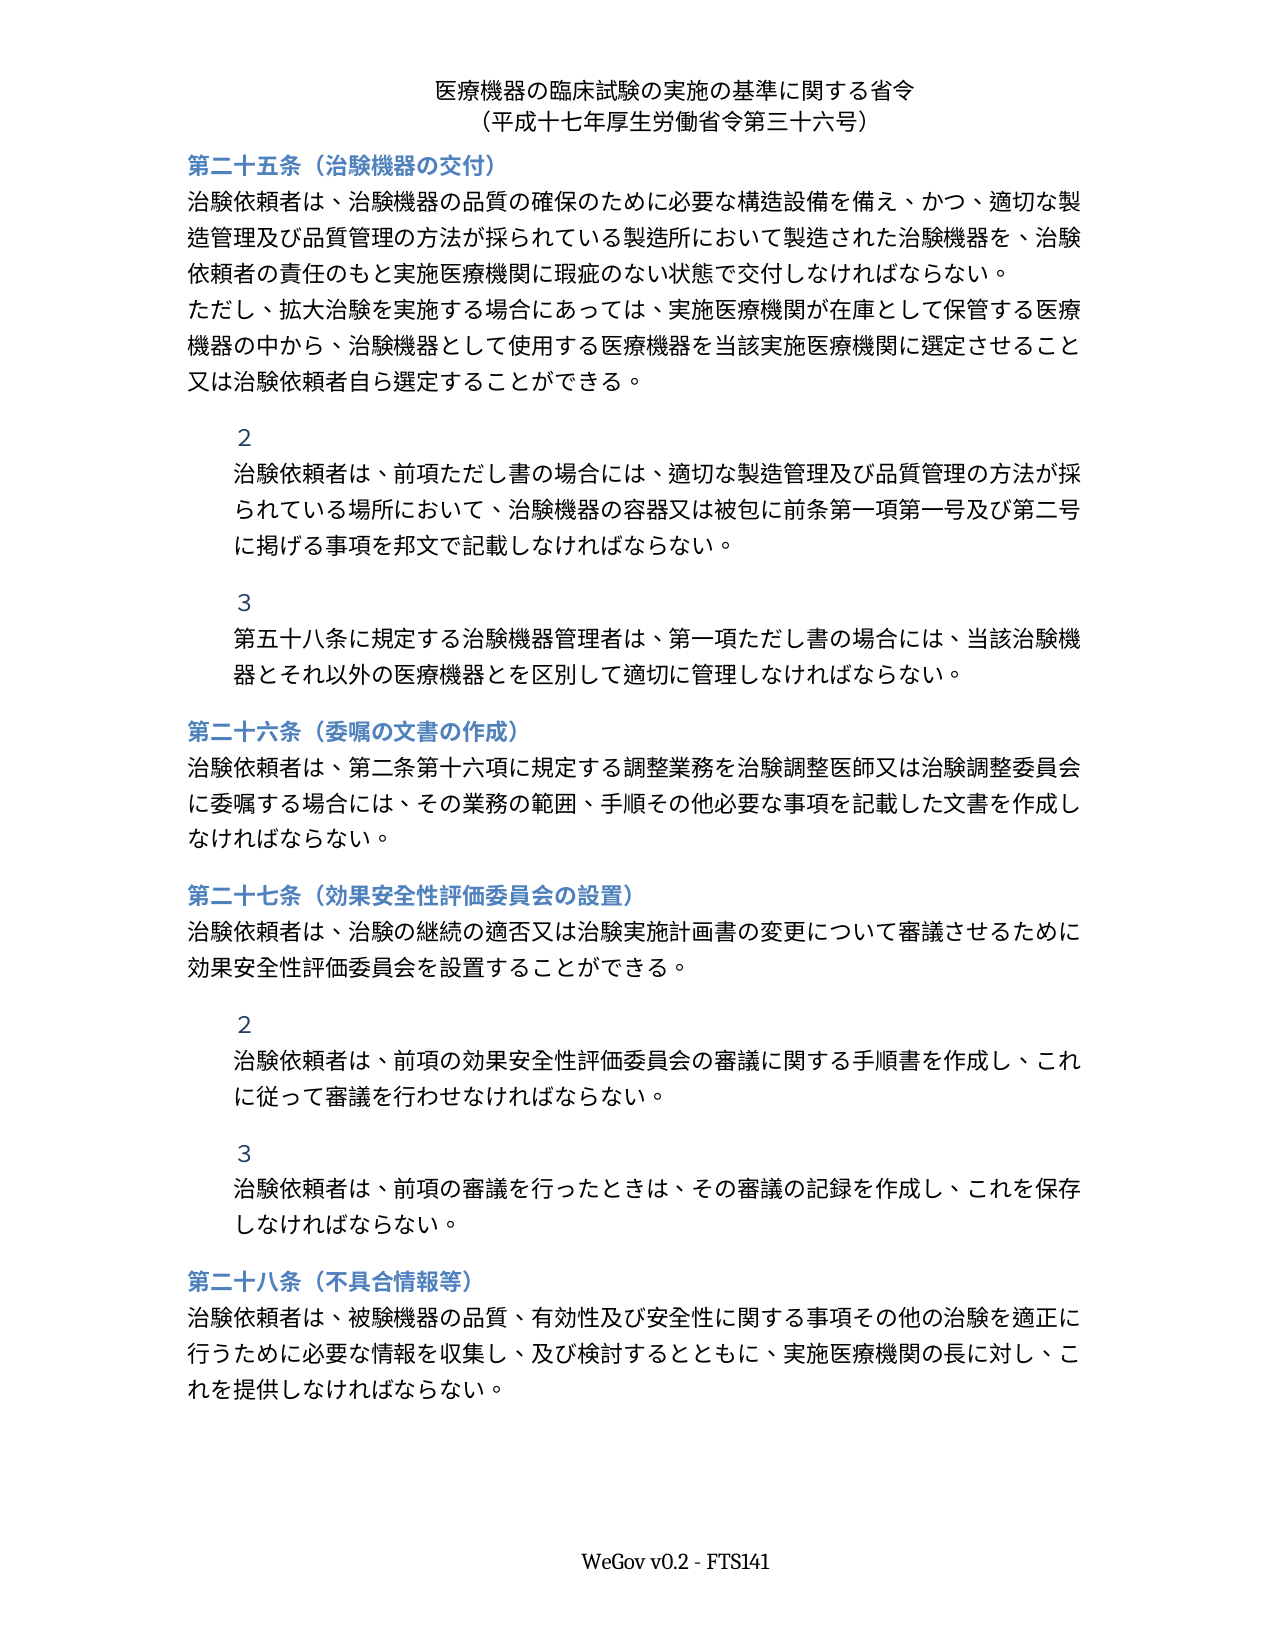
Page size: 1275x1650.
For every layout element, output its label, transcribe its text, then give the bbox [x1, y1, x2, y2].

text 治験依頼者は、治験の継続の適否又は治験実施計画書の変更について審議させるために効果安全性評価委員会を設置することができる。 [187, 916, 1087, 983]
subtitle 第二十六条（委嘱の文書の作成） [187, 716, 1087, 747]
text 治験依頼者は、第二条第十六項に規定する調整業務を治験調整医師又は治験調整委員会に委嘱する場合には、その業務の範囲、手順その他必要な事項を記載した文書を作成しなければならない。 [187, 752, 1087, 855]
subtitle 第二十五条（治験機器の交付） [187, 150, 1087, 181]
text 治験依頼者は、前項ただし書の場合には、適切な製造管理及び品質管理の方法が採られている場所において、治験機器の容器又は被包に前条第一項第一号及び第二号に掲げる事項を邦文で記載しなければならない。 [233, 458, 1087, 561]
text 治験依頼者は、前項の効果安全性評価委員会の審議に関する手順書を作成し、これに従って審議を行わせなければならない。 [233, 1045, 1087, 1112]
subtitle ３ [233, 587, 1087, 618]
subtitle ２ [233, 422, 1087, 454]
text 第五十八条に規定する治験機器管理者は、第一項ただし書の場合には、当該治験機器とそれ以外の医療機器とを区別して適切に管理しなければならない。 [233, 623, 1087, 690]
subtitle ２ [233, 1009, 1087, 1040]
text 治験依頼者は、治験機器の品質の確保のために必要な構造設備を備え、かつ、適切な製造管理及び品質管理の方法が採られている製造所において製造された治験機器を、治験依頼者の責任のもと実施医療機関に瑕疵のない状態で交付しなければならない。 ただし、拡大治験を実施する場合にあっては、実施医療機関が在庫として保管する医療機器の中から、治験機器として使用する医療機器を当該実施医療機関に選定させること又は治験依頼者自ら選定することができる。 [187, 186, 1087, 397]
subtitle 第二十七条（効果安全性評価委員会の設置） [187, 880, 1087, 911]
subtitle ３ [233, 1137, 1087, 1169]
subtitle 第二十八条（不具合情報等） [187, 1266, 1087, 1297]
text 治験依頼者は、被験機器の品質、有効性及び安全性に関する事項その他の治験を適正に行うために必要な情報を収集し、及び検討するとともに、実施医療機関の長に対し、これを提供しなければならない。 [187, 1302, 1087, 1405]
text 治験依頼者は、前項の審議を行ったときは、その審議の記録を作成し、これを保存しなければならない。 [233, 1173, 1087, 1241]
